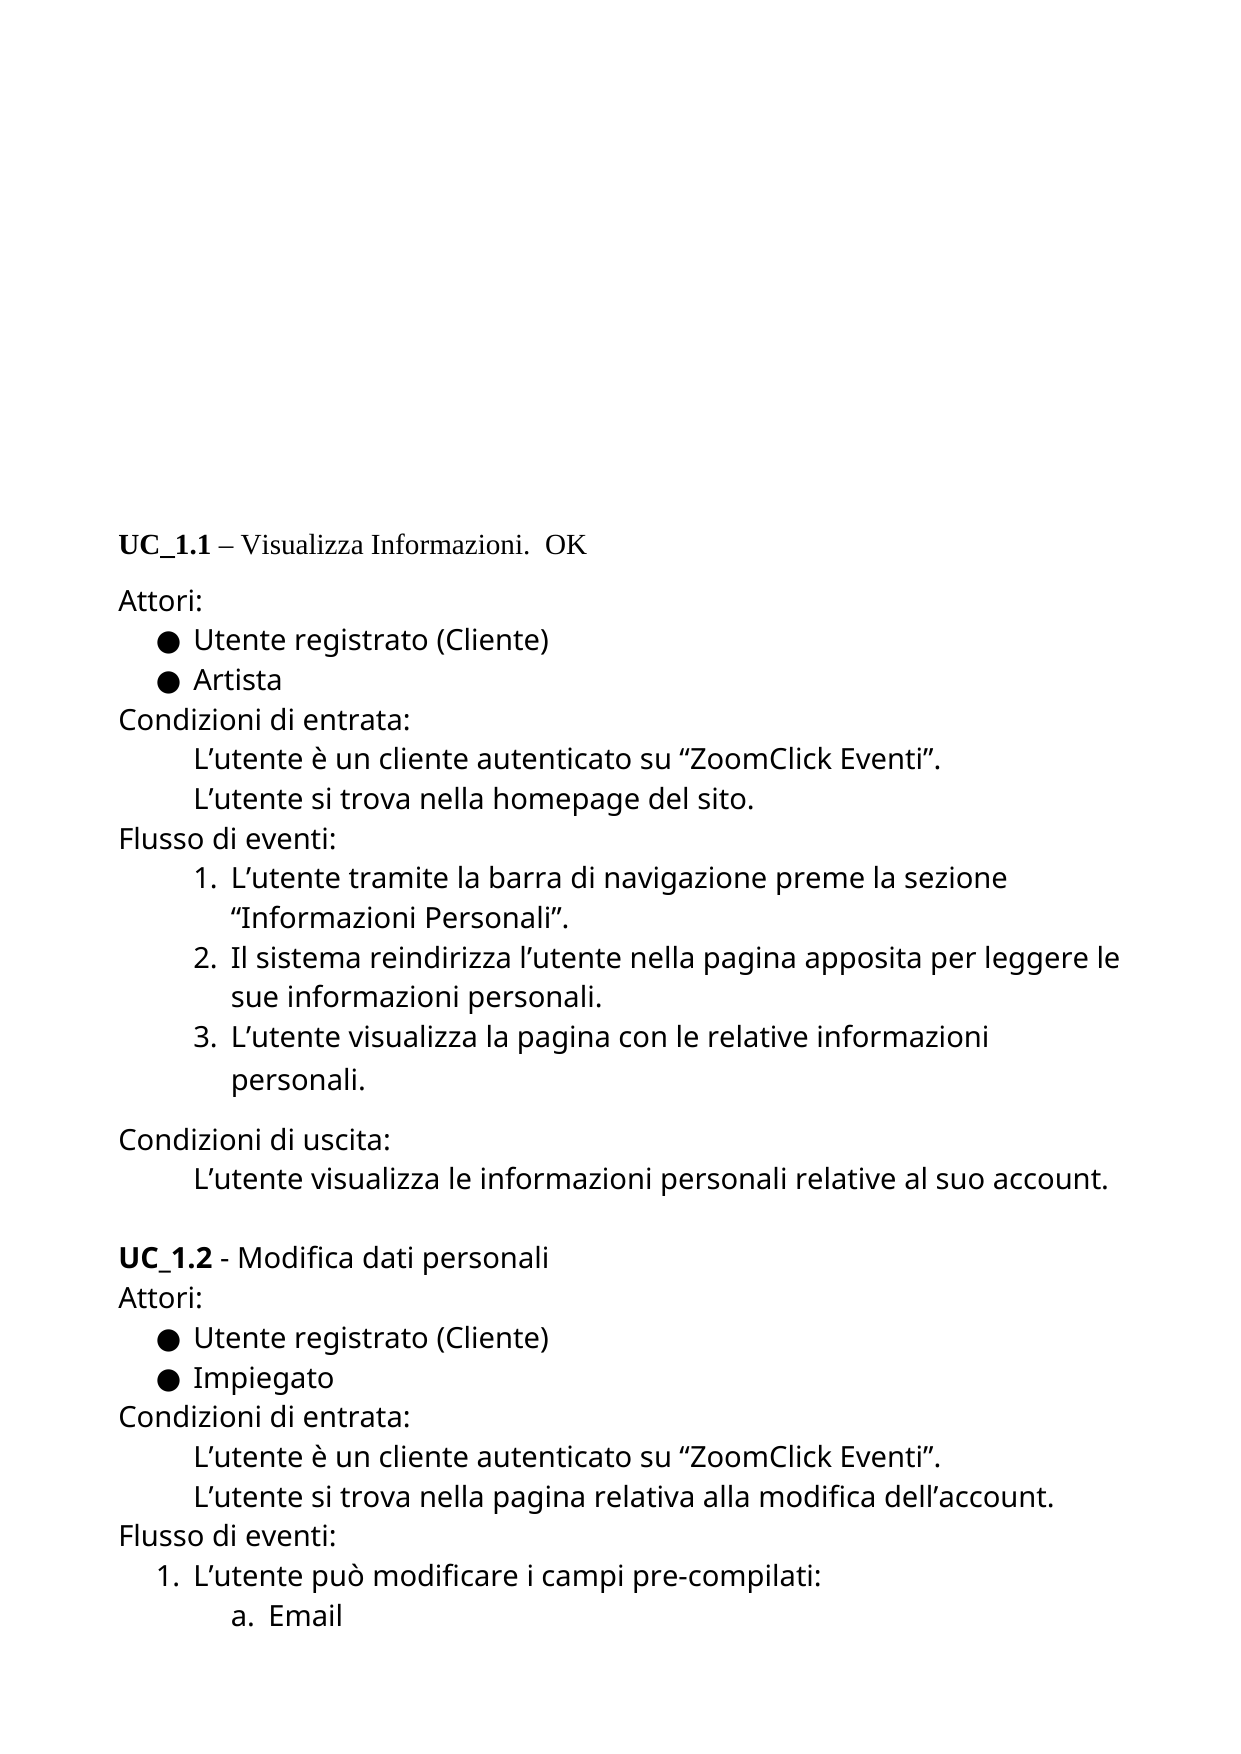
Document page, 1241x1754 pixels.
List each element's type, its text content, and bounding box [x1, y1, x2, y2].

list Utente registrato (Cliente) [156, 1317, 1122, 1357]
text L’utente visualizza le informazioni personali relative al suo account. [118, 1158, 1122, 1198]
text Attori: [118, 1277, 1122, 1317]
text UC_1.2 - Modifica dati personali [118, 1238, 1122, 1277]
list Il sistema reindirizza l’utente nella pagina apposita per leggere le sue informazioni personali. [193, 937, 1122, 1016]
list Utente registrato (Cliente) [156, 619, 1122, 659]
list L’utente visualizza la pagina con le relative informazioni personali. [193, 1016, 1122, 1099]
text Attori: [118, 580, 1122, 619]
text UC_1.1 – Visualizza Informazioni. OK [118, 527, 1122, 561]
text Condizioni di entrata: [118, 1397, 1122, 1436]
text L’utente è un cliente autenticato su “ZoomClick Eventi”. [193, 1436, 1122, 1476]
list L’utente tramite la barra di navigazione preme la sezione “Informazioni Personali”. [193, 858, 1122, 937]
text Flusso di eventi: [118, 818, 1122, 858]
list Email [231, 1595, 1122, 1635]
text L’utente è un cliente autenticato su “ZoomClick Eventi”. [118, 739, 1122, 778]
text Flusso di eventi: [118, 1516, 1122, 1555]
text Condizioni di uscita: [118, 1119, 1122, 1158]
text Condizioni di entrata: [118, 699, 1122, 739]
list L’utente può modificare i campi pre-compilati: [156, 1555, 1122, 1595]
list Impiegato [156, 1357, 1122, 1397]
text L’utente si trova nella pagina relativa alla modifica dell’account. [193, 1476, 1122, 1516]
list Artista [156, 659, 1122, 699]
text L’utente si trova nella homepage del sito. [118, 778, 1122, 818]
